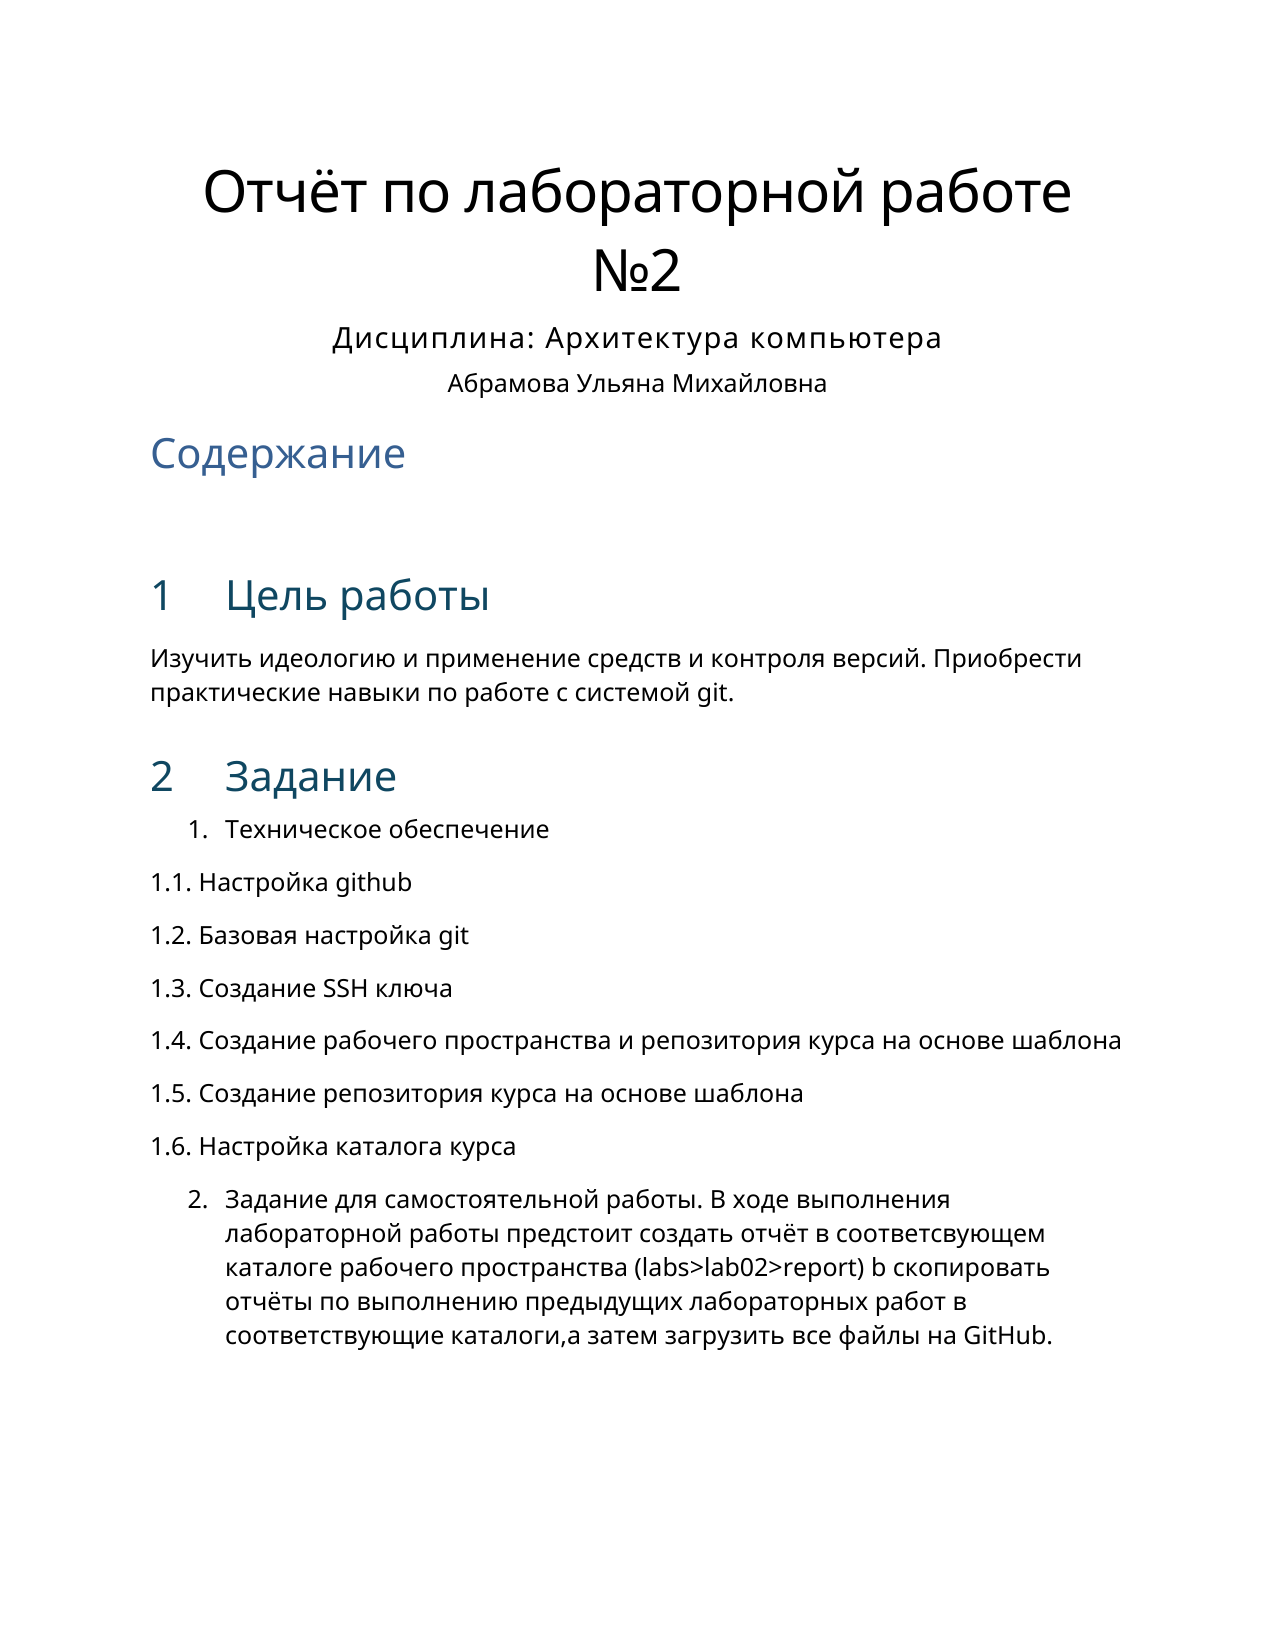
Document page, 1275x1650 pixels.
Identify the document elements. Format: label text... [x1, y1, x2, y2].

text 1.3. Создание SSH ключа [150, 970, 1125, 1004]
text 1.6. Настройка каталога курса [150, 1129, 1125, 1163]
text 1.4. Создание рабочего пространства и репозитория курса на основе шаблона [150, 1023, 1125, 1057]
subtitle Дисциплина: Архитектура компьютера [150, 317, 1125, 357]
subtitle 2 Задание [150, 747, 1125, 803]
list Задание для самостоятельной работы. В ходе выполнения лабораторной работы предстоит создать отчёт в соответсвующем каталоге рабочего пространства (labs>lab02>report) b скопировать отчёты по выполнению предыдущих лабораторных работ в соответствующие каталоги,а затем загрузить все файлы на GitHub. [187, 1181, 1125, 1352]
title Отчёт по лабораторной работе №2 [150, 150, 1125, 309]
text Изучить идеологию и применение средств и контроля версий. Приобрести практические навыки по работе с системой git. [150, 641, 1125, 709]
text Абрамова Ульяна Михайловна [150, 365, 1125, 399]
text 1.1. Настройка github [150, 864, 1125, 899]
text 1.5. Создание репозитория курса на основе шаблона [150, 1076, 1125, 1110]
text 1.2. Базовая настройка git [150, 917, 1125, 951]
list Техническое обеспечение [187, 812, 1125, 846]
subtitle 1 Цель работы [150, 566, 1125, 622]
